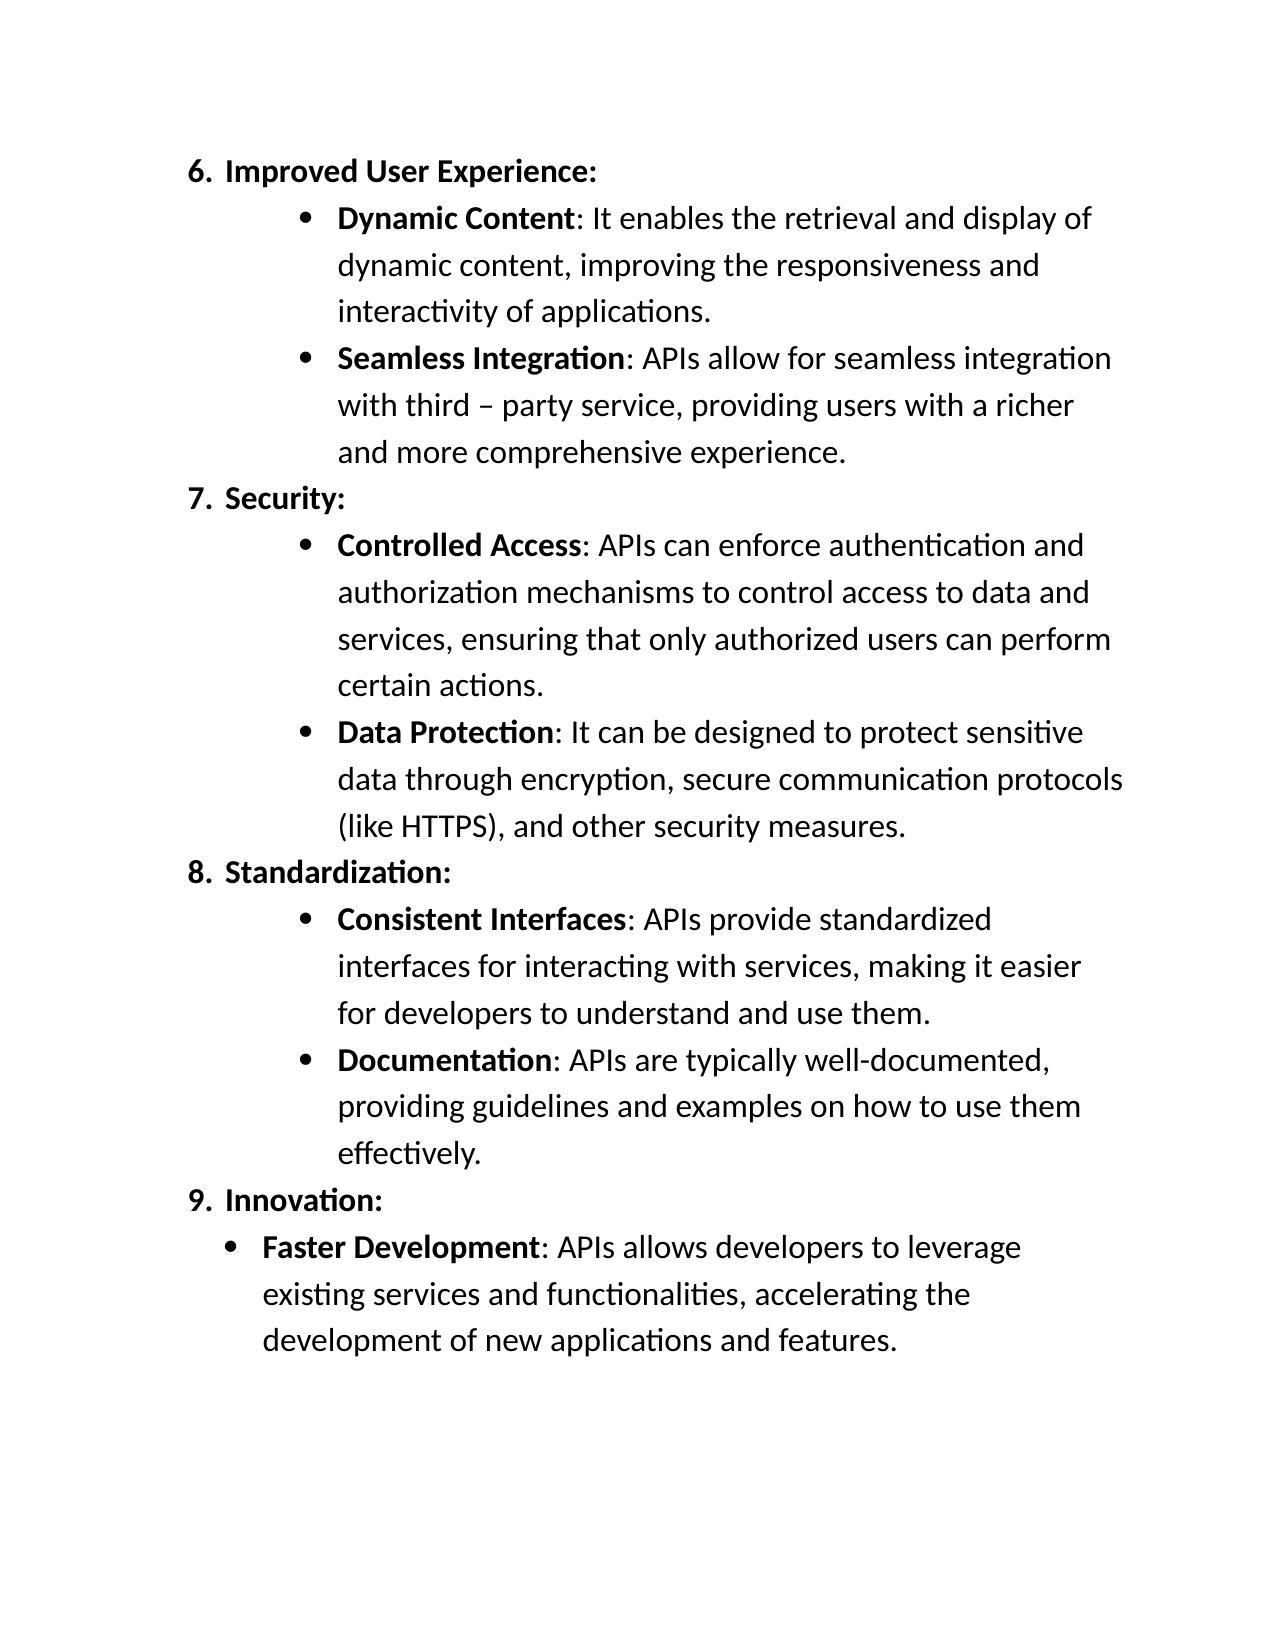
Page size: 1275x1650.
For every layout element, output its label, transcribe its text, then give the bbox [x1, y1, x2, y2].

list Controlled Access: APIs can enforce authentication and authorization mechanisms to control access to data and services, ensuring that only authorized users can perform certain actions. [300, 524, 1125, 705]
list Innovation: [187, 1179, 1125, 1220]
list Improved User Experience: [187, 150, 1125, 191]
list Security: [187, 477, 1125, 518]
list Dynamic Content: It enables the retrieval and display of dynamic content, improving the responsiveness and interactivity of applications. [300, 197, 1125, 331]
list Consistent Interfaces: APIs provide standardized interfaces for interacting with services, making it easier for developers to understand and use them. [300, 898, 1125, 1033]
list Documentation: APIs are typically well-documented, providing guidelines and examples on how to use them effectively. [300, 1039, 1125, 1173]
list Standardization: [187, 852, 1125, 892]
list Seamless Integration: APIs allow for seamless integration with third – party service, providing users with a richer and more comprehensive experience. [300, 337, 1125, 471]
list Data Protection: It can be designed to protect sensitive data through encryption, secure communication protocols (like HTTPS), and other security measures. [300, 711, 1125, 846]
list Faster Development: APIs allows developers to leverage existing services and functionalities, accelerating the development of new applications and features. [225, 1226, 1125, 1360]
